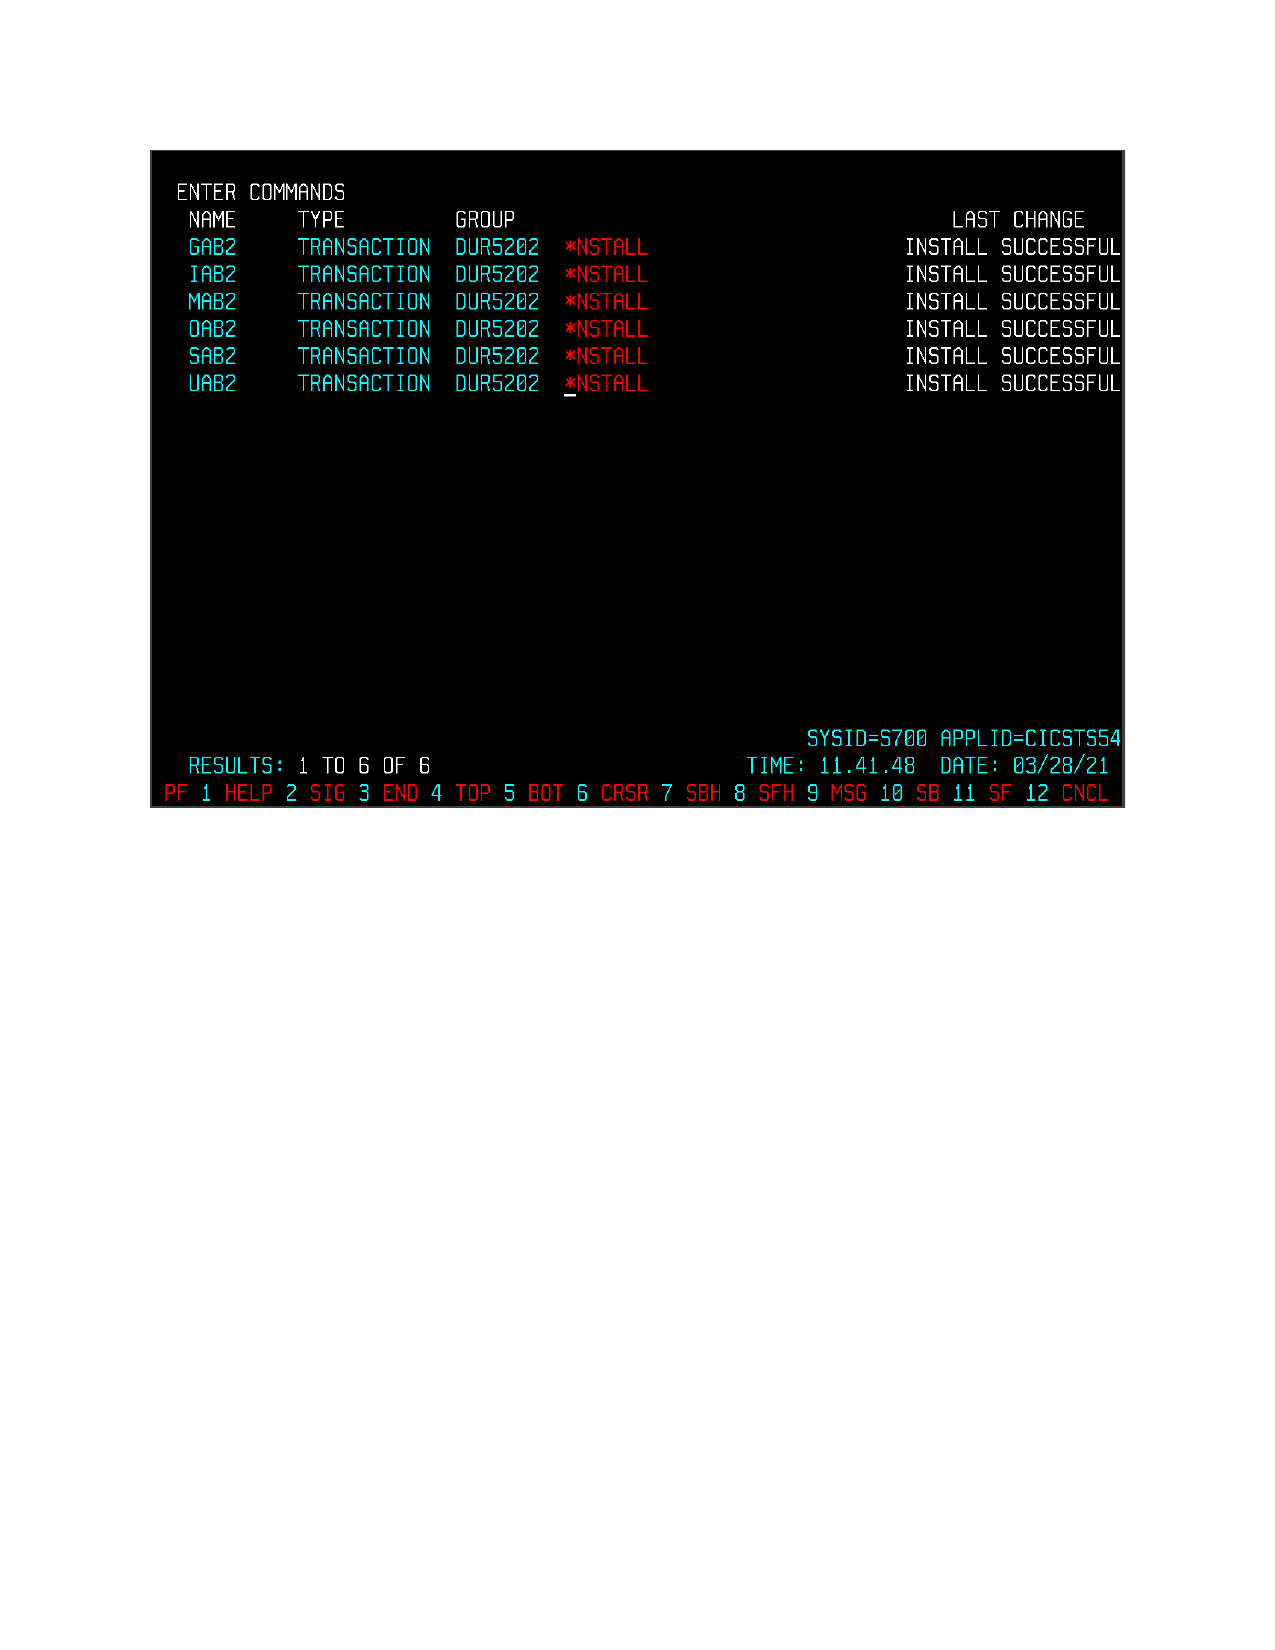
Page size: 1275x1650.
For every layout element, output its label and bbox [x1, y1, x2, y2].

picture [150, 150, 1125, 808]
